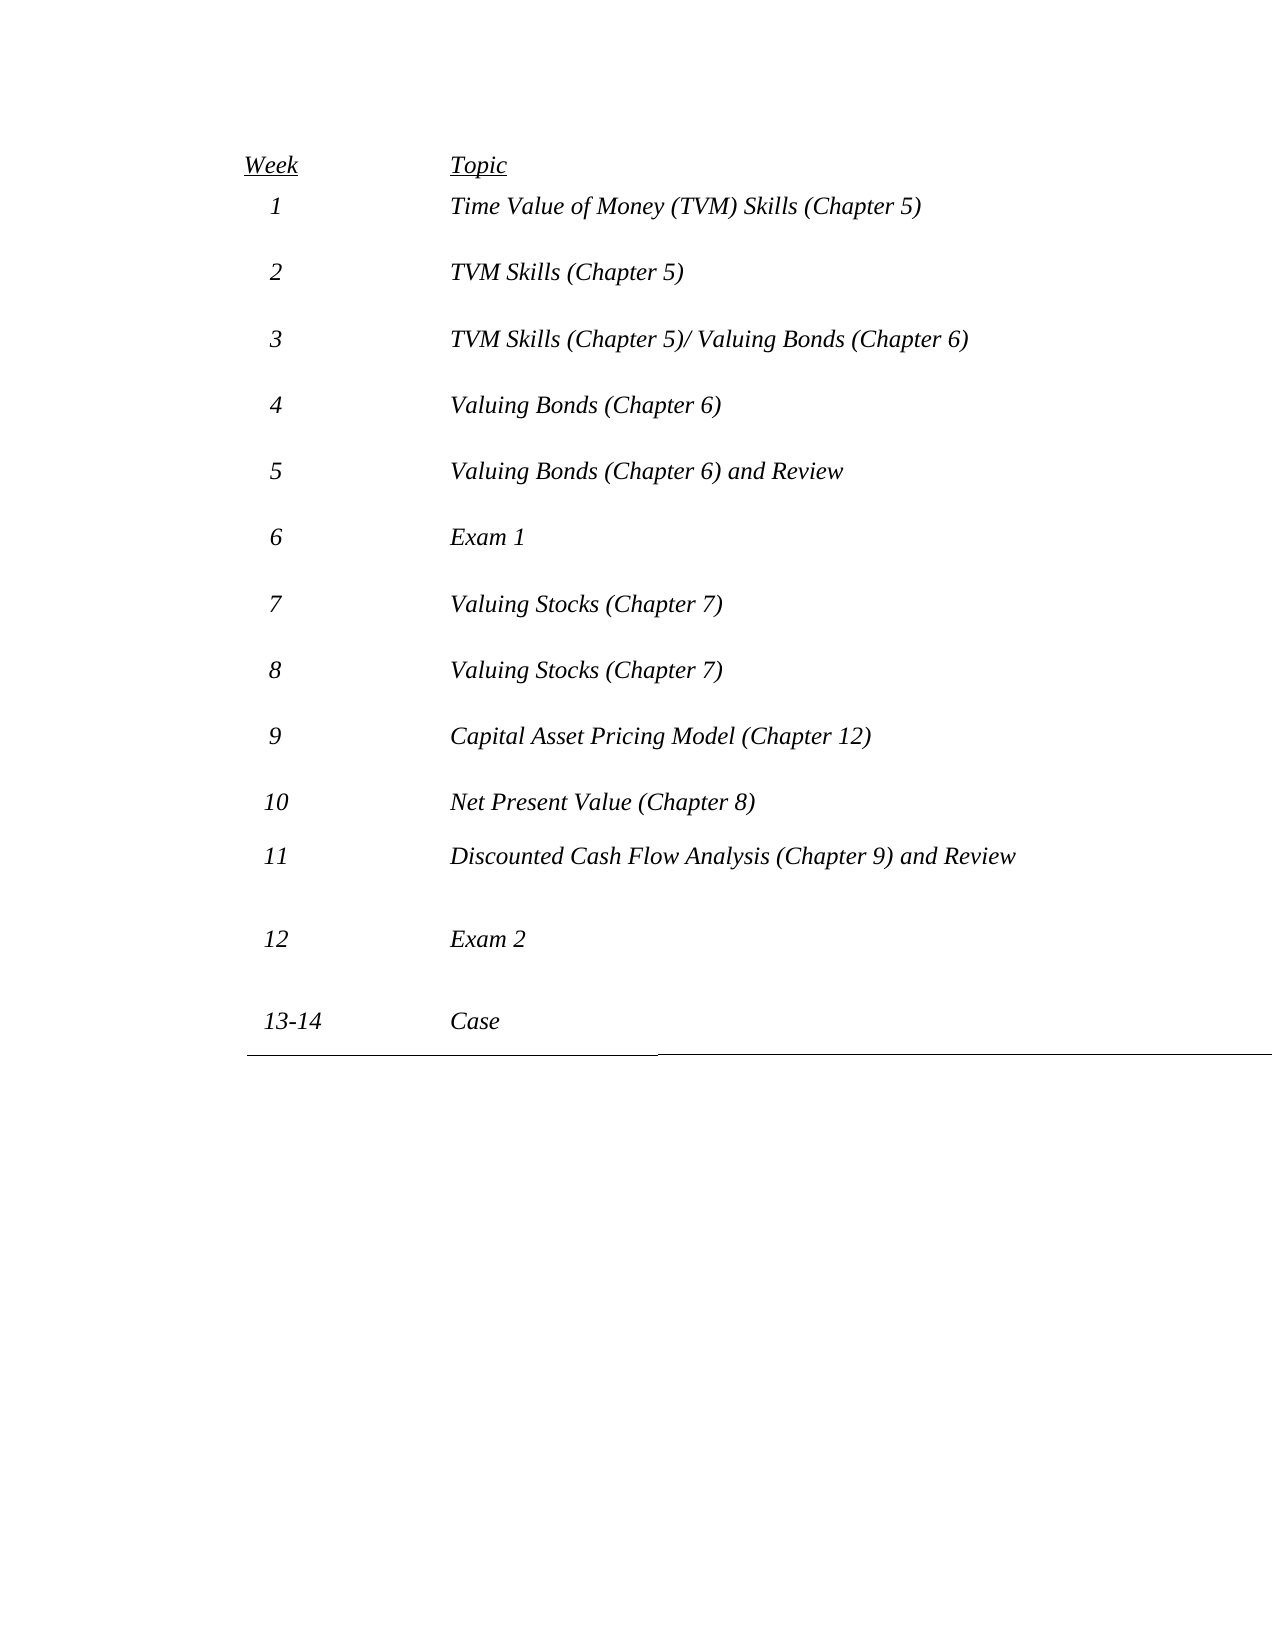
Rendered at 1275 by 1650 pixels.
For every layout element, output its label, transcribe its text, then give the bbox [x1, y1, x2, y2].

text 13-14 Case [244, 1006, 1125, 1035]
text 9 Capital Asset Pricing Model (Chapter 12) [244, 721, 1125, 750]
text 3 TVM Skills (Chapter 5)/ Valuing Bonds (Chapter 6) [244, 324, 1125, 352]
text 6 Exam 1 [244, 522, 1125, 551]
text Week Topic [244, 150, 1125, 179]
text 7 Valuing Stocks (Chapter 7) [244, 589, 1125, 617]
text 1 Time Value of Money (TVM) Skills (Chapter 5) [244, 191, 1125, 220]
text 11 Discounted Cash Flow Analysis (Chapter 9) and Review [244, 841, 1125, 899]
text 5 Valuing Bonds (Chapter 6) and Review [244, 456, 1125, 485]
text 10 Net Present Value (Chapter 8) [244, 787, 1125, 816]
text 8 Valuing Stocks (Chapter 7) [244, 655, 1125, 684]
text 12 Exam 2 [244, 924, 1125, 952]
text 4 Valuing Bonds (Chapter 6) [244, 390, 1125, 419]
text 2 TVM Skills (Chapter 5) [244, 257, 1125, 286]
